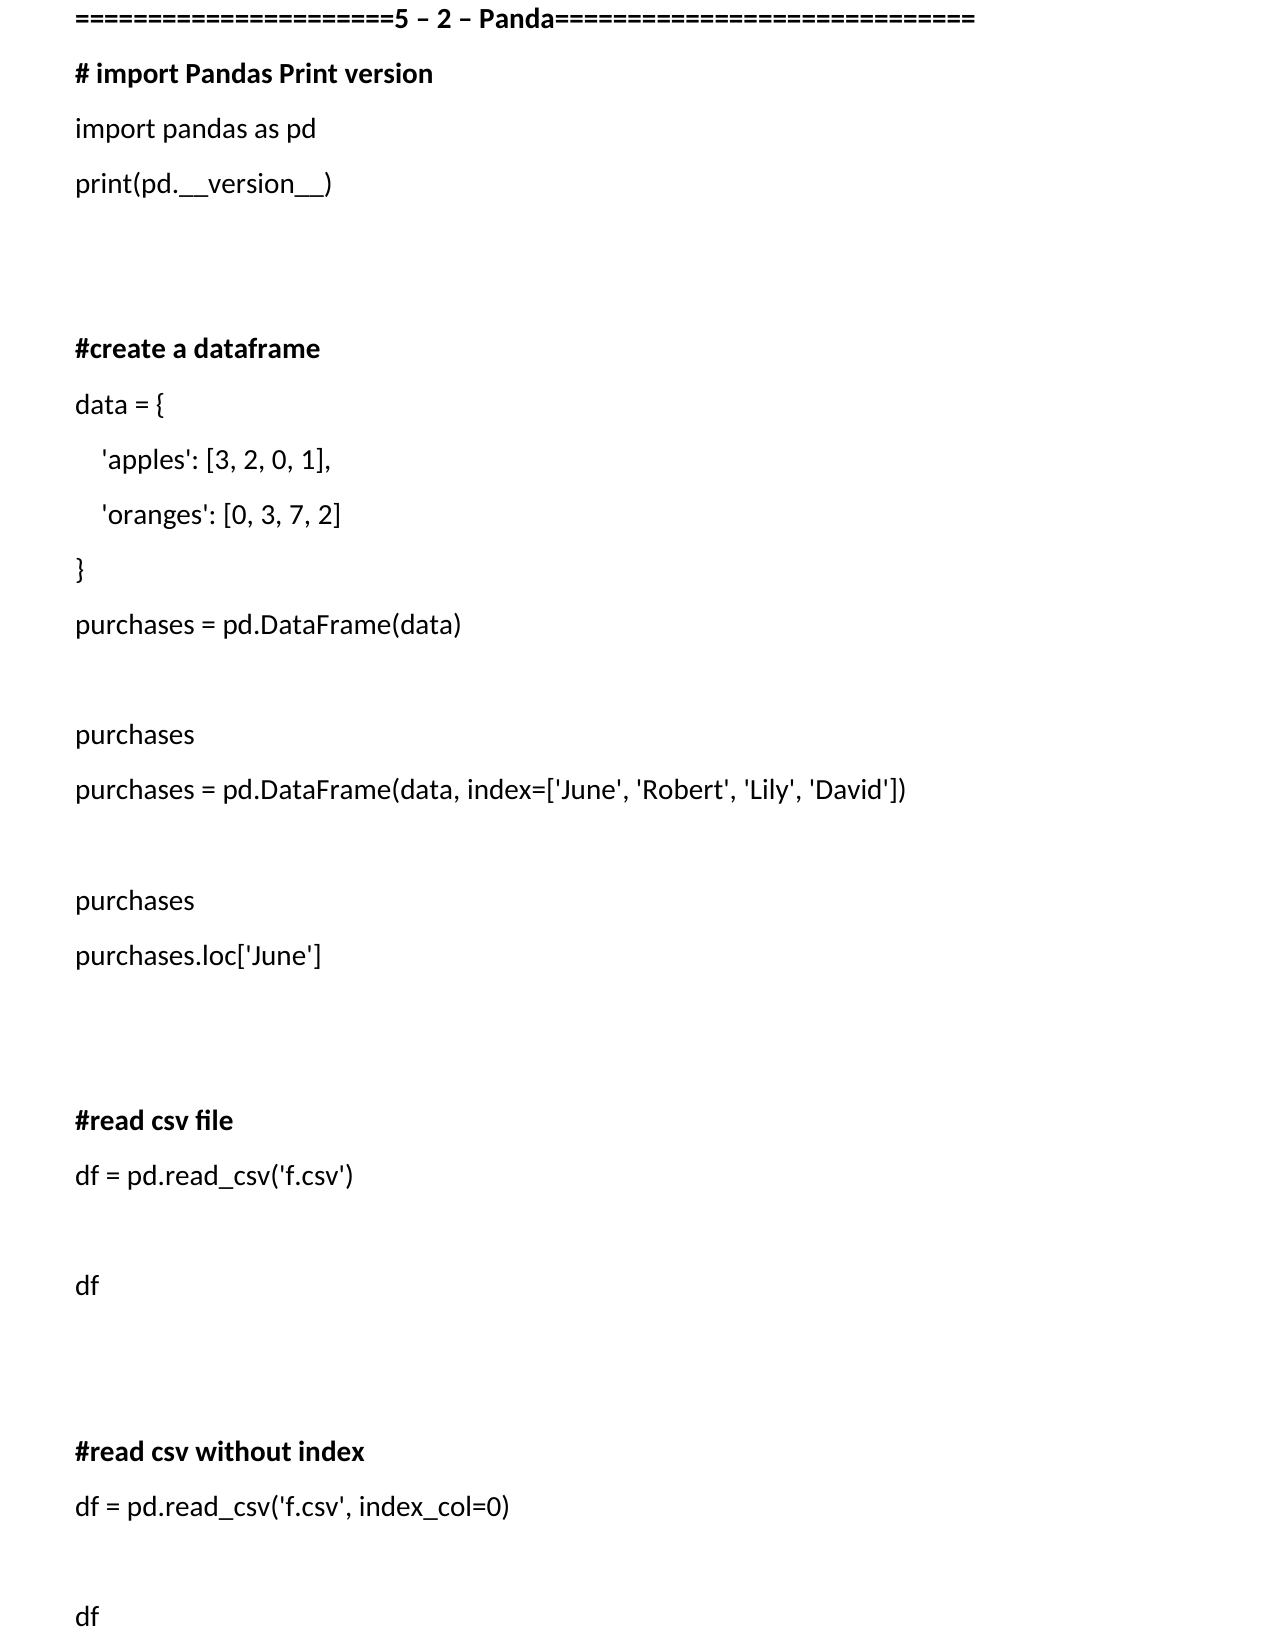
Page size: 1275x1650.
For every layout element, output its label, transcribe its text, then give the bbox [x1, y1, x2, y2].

text #read csv without index [0, 1433, 1275, 1468]
text purchases.loc['June'] [0, 937, 1275, 972]
text print(pd.__version__) [0, 165, 1275, 201]
text purchases = pd.DataFrame(data) [0, 606, 1275, 642]
text 'oranges': [0, 3, 7, 2] [0, 496, 1275, 532]
text ======================5 – 2 – Panda============================= [0, 0, 1275, 36]
text df = pd.read_csv('f.csv', index_col=0) [0, 1488, 1275, 1523]
text purchases = pd.DataFrame(data, index=['June', 'Robert', 'Lily', 'David']) [0, 771, 1275, 807]
text df = pd.read_csv('f.csv') [0, 1157, 1275, 1193]
text 'apples': [3, 2, 0, 1], [0, 441, 1275, 476]
text } [0, 551, 1275, 587]
text df [0, 1267, 1275, 1303]
text import pandas as pd [0, 110, 1275, 146]
text data = { [0, 386, 1275, 421]
text df [0, 1598, 1275, 1634]
text purchases [0, 882, 1275, 917]
text #read csv file [0, 1102, 1275, 1138]
text #create a dataframe [0, 331, 1275, 366]
text # import Pandas Print version [0, 55, 1275, 91]
text purchases [0, 716, 1275, 752]
